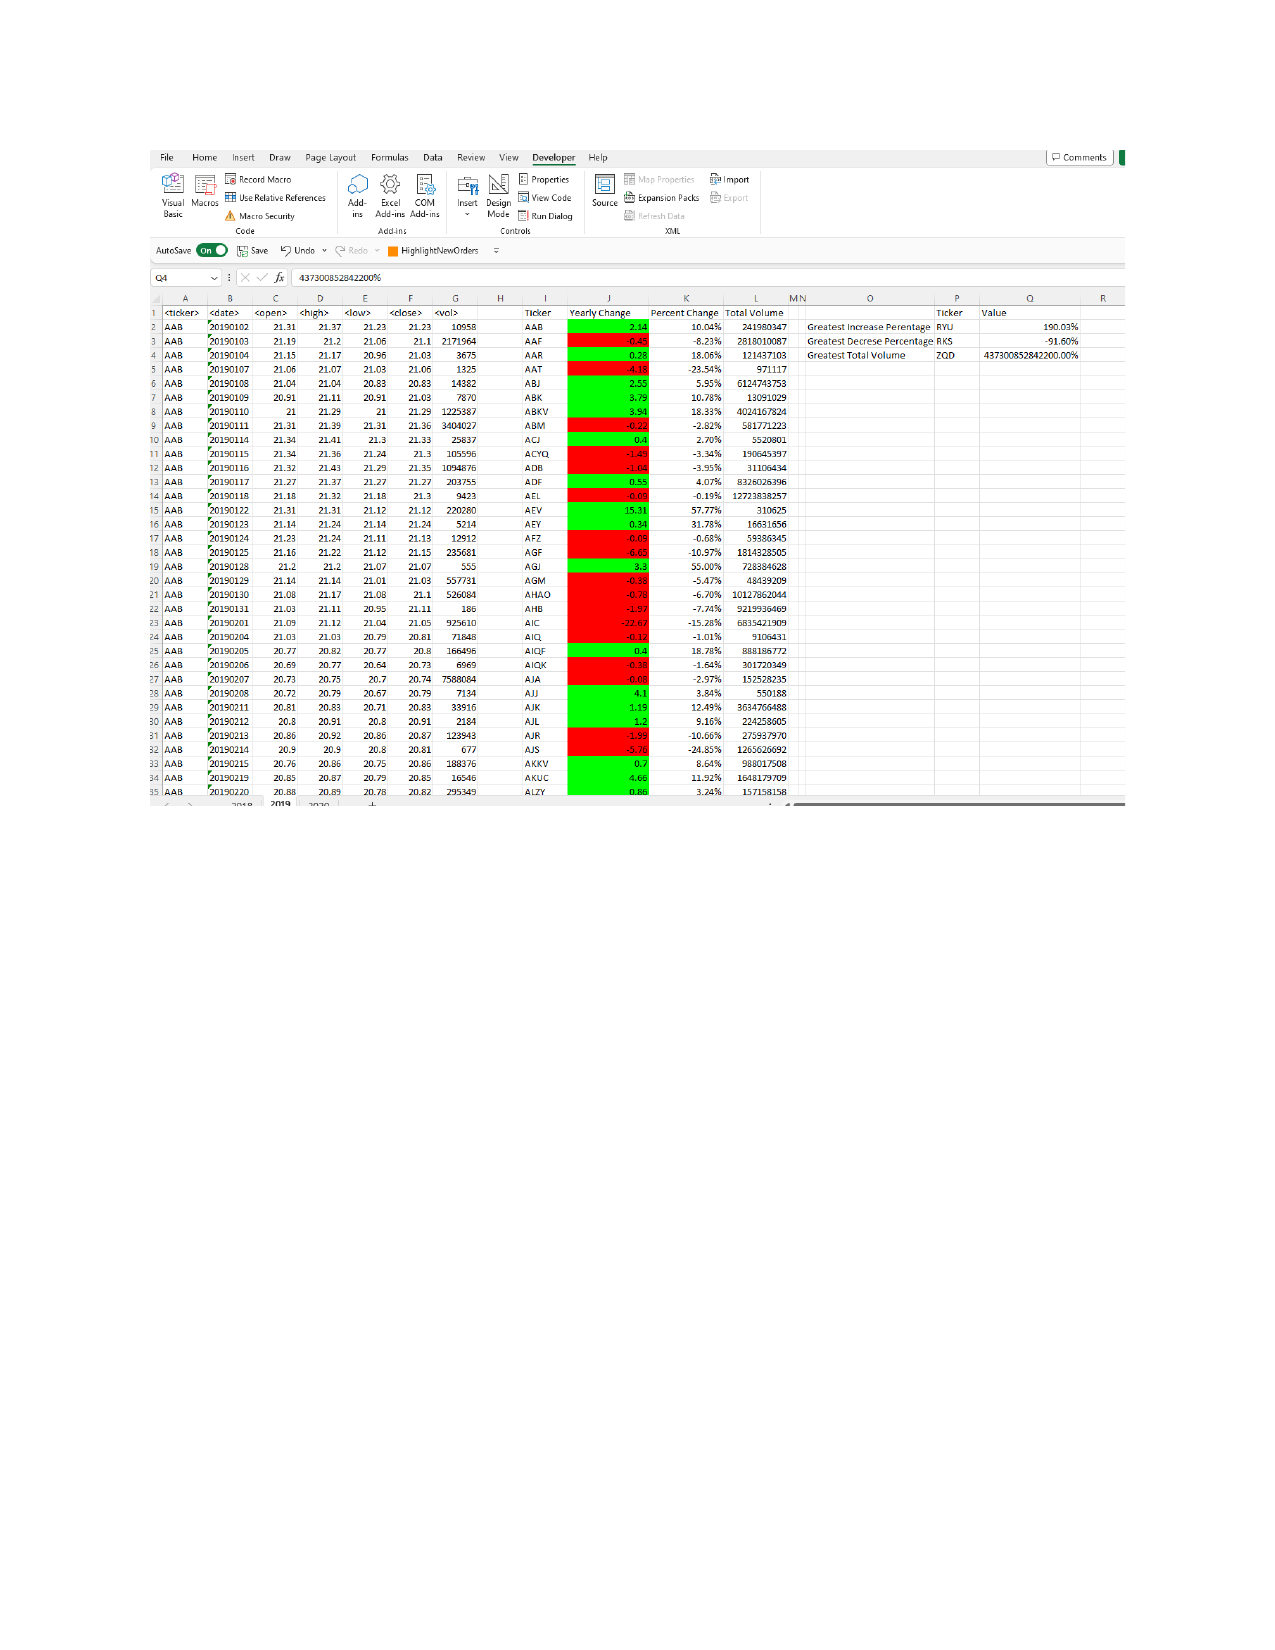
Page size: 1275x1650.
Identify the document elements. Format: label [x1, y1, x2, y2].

picture [150, 150, 1125, 806]
